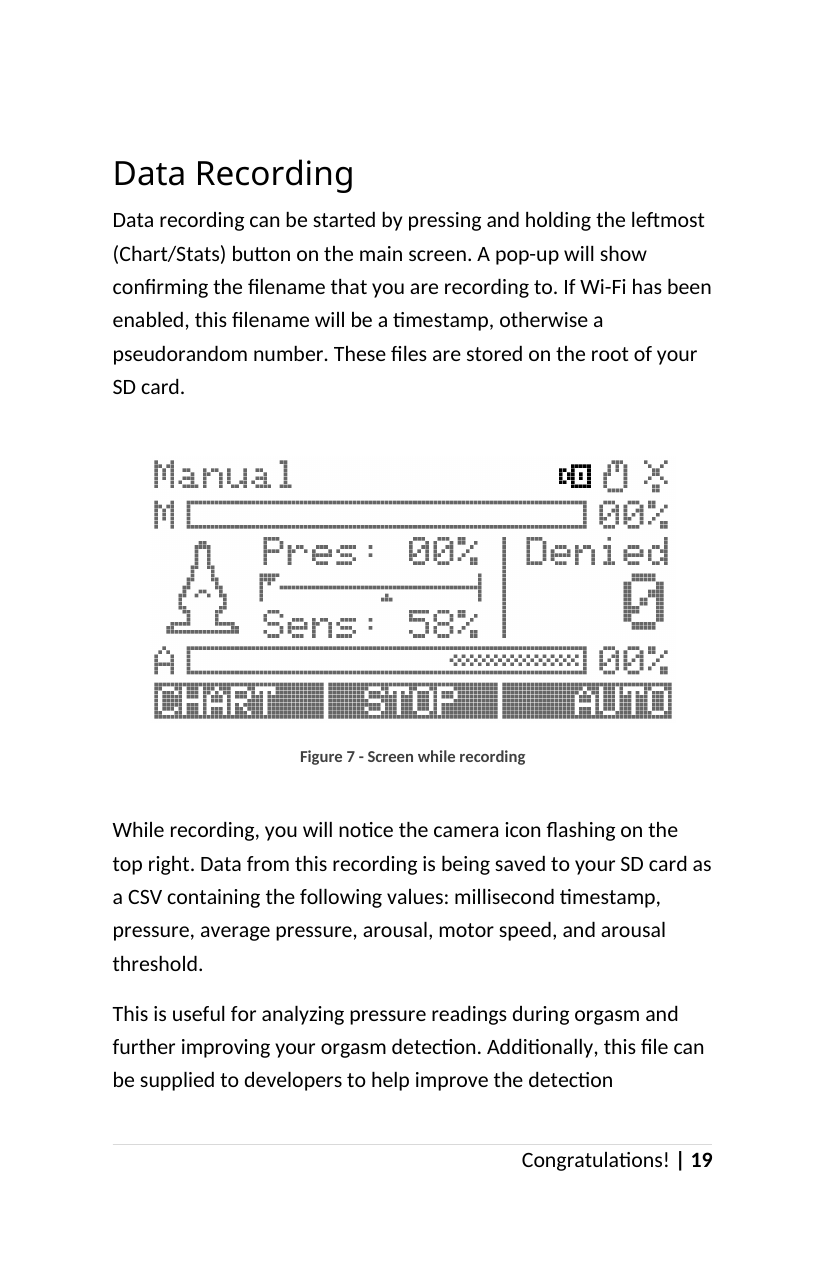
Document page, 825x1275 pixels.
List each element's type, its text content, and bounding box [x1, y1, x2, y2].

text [112, 1000, 712, 1093]
text While recording, you will notice the camera icon flashing on the top right. Data from this recording is being saved to your SD card as a CSV containing the following values: millisecond timestamp, pressure, average pressure, arousal, motor speed, and arousal threshold. [112, 783, 712, 977]
subtitle Data Recording [112, 150, 712, 195]
picture [387, 456, 599, 498]
text Data recording can be started by pressing and holding the leftmost (Chart/Stats) button on the main screen. A pop-up will show confirming the filename that you are recording to. If Wi-Fi has been enabled, this filename will be a timestamp, otherwise a pseudorandom number. These files are stored on the root of your SD card. [112, 206, 712, 433]
